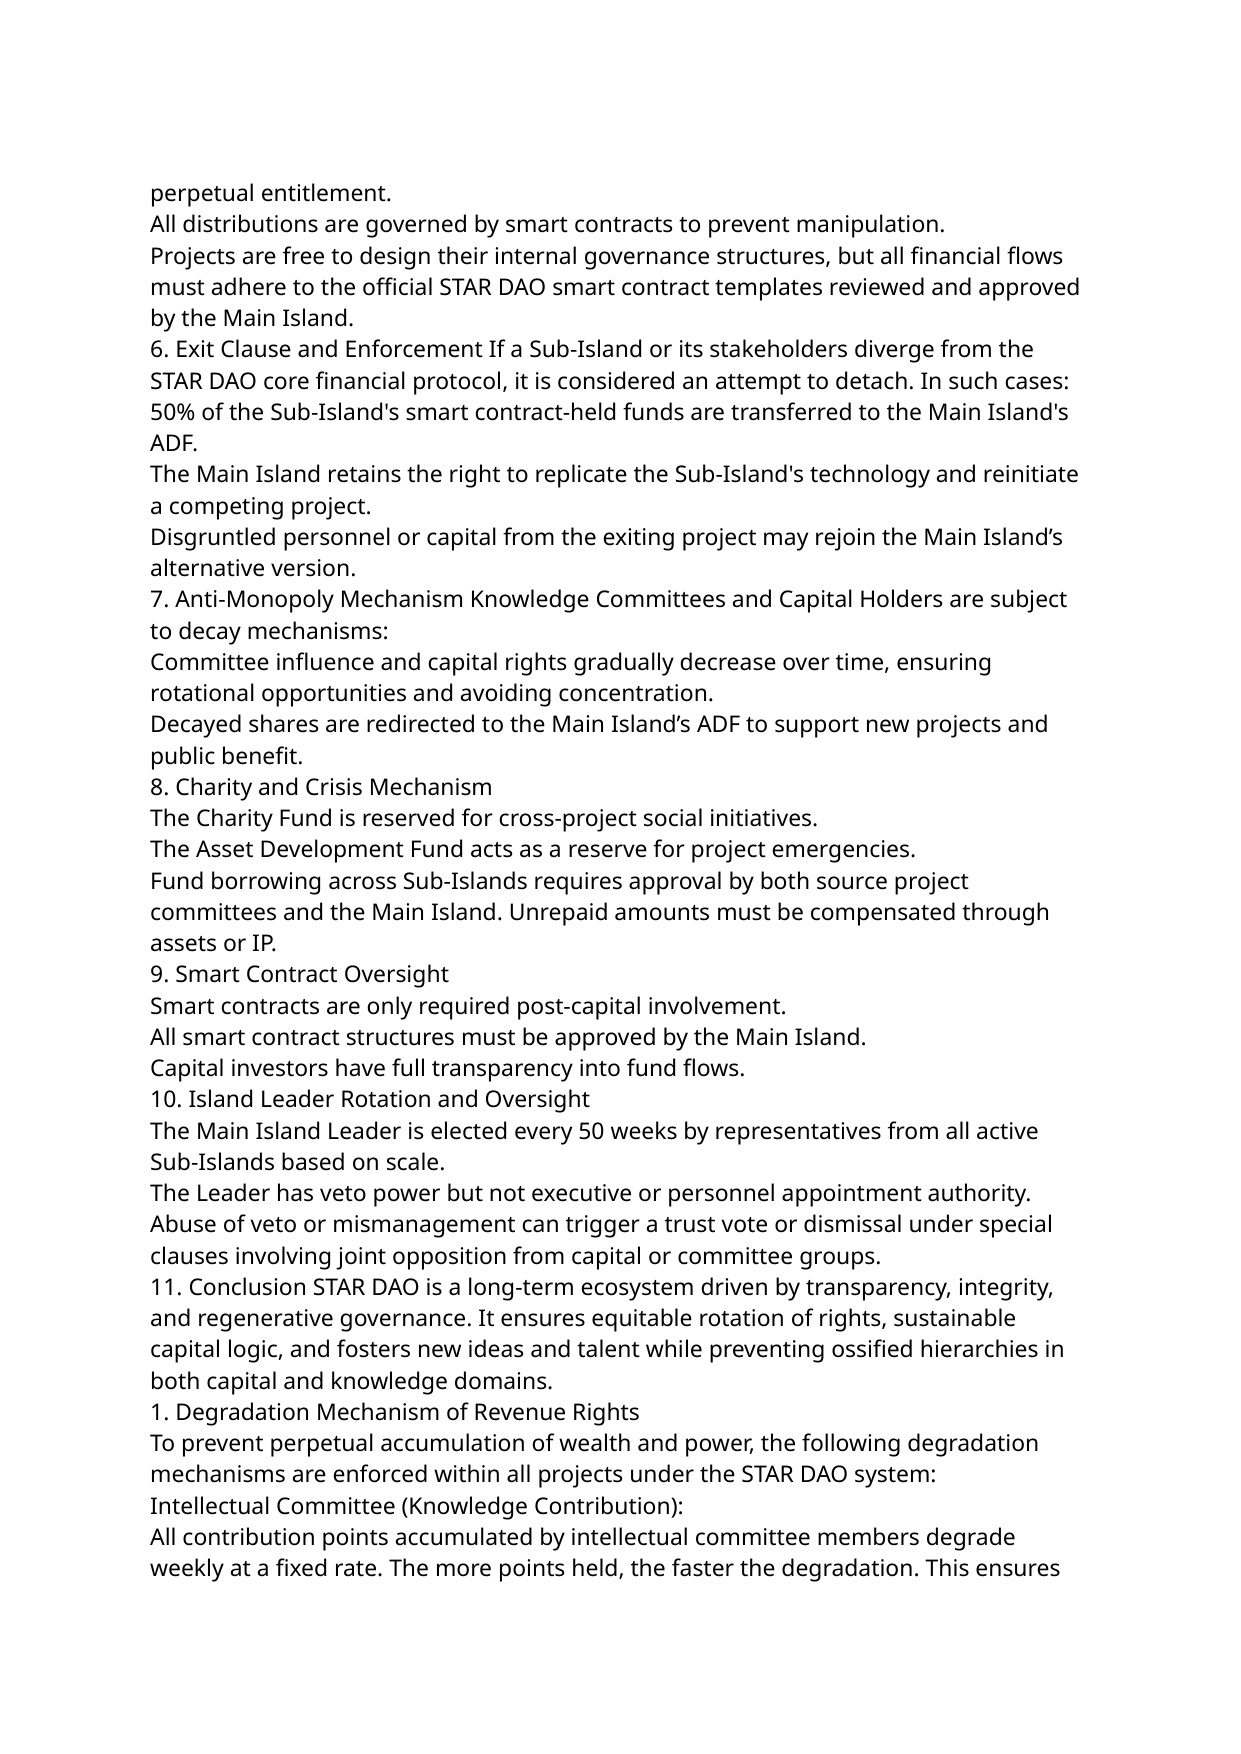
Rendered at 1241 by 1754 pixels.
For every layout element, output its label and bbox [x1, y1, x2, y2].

text [150, 177, 1090, 1583]
